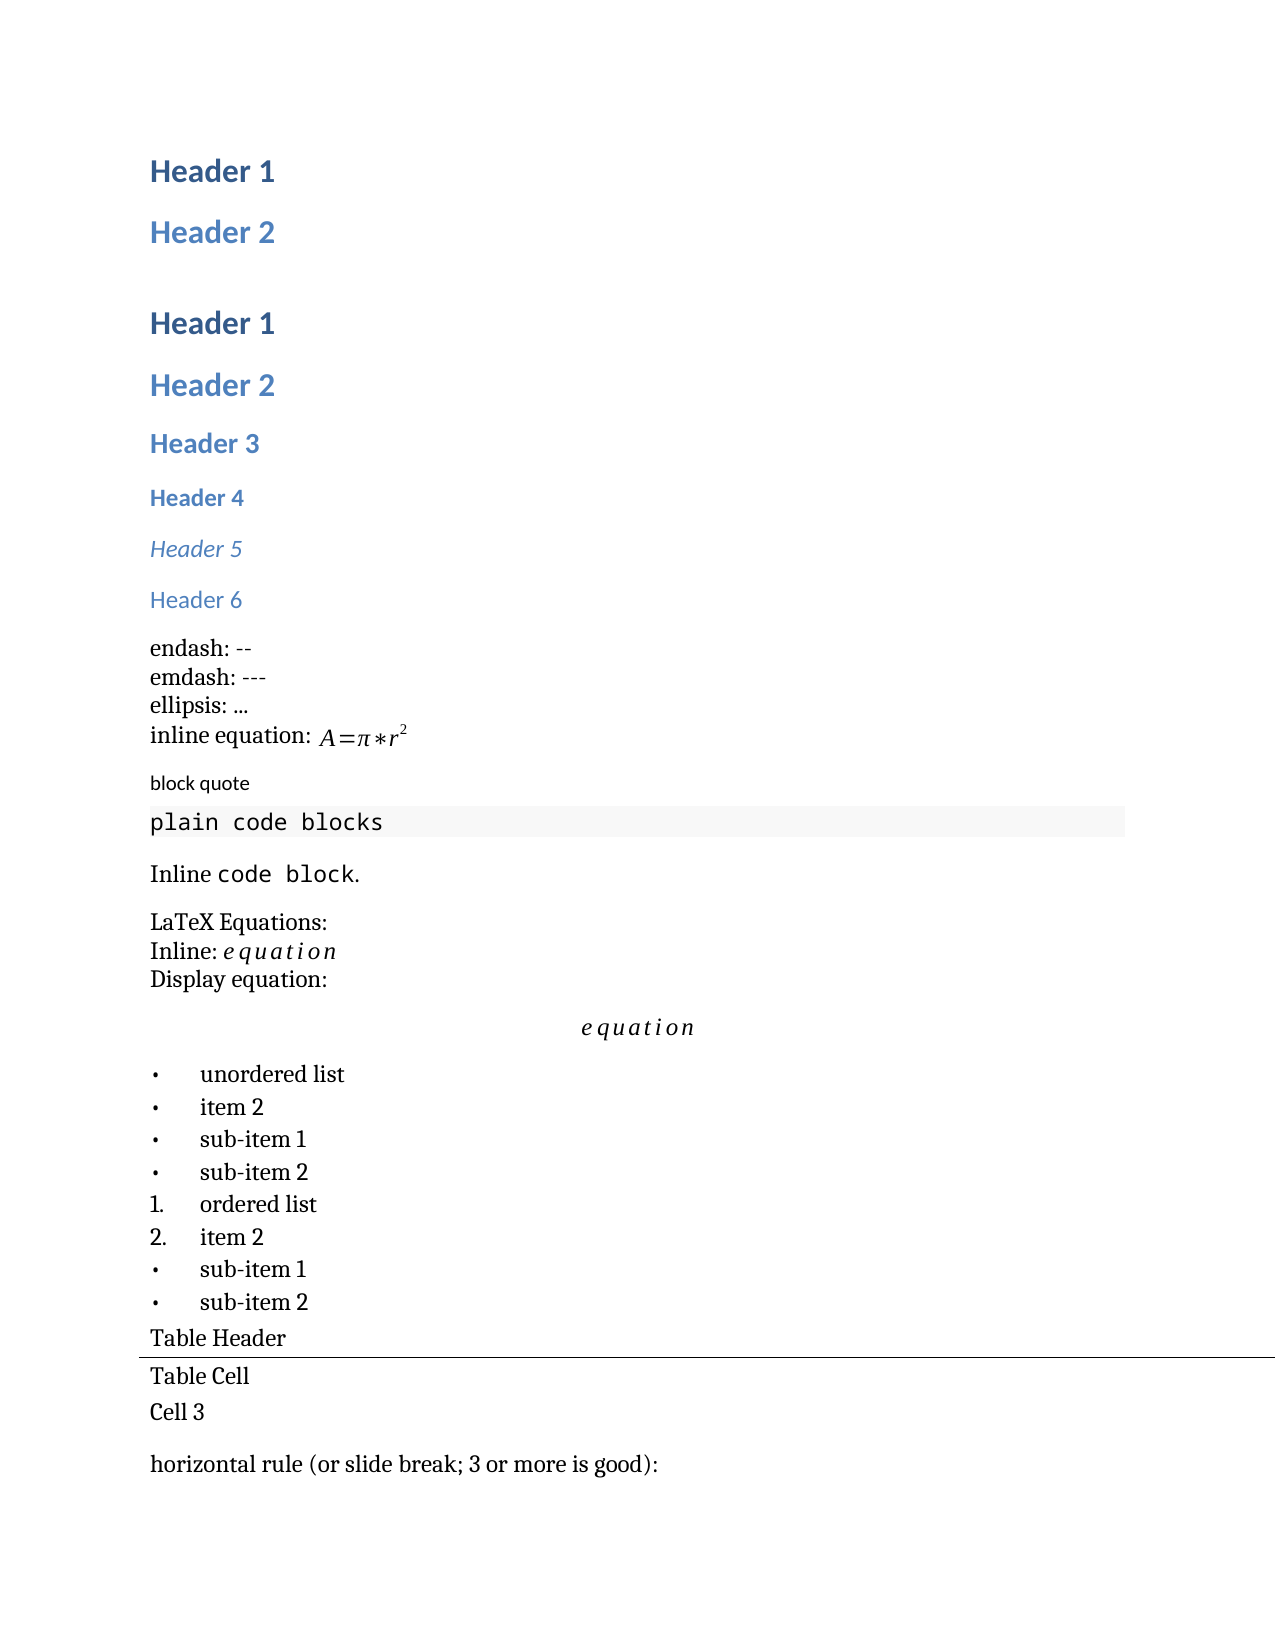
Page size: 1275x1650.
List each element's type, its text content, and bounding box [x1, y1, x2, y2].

text plain code blocks [150, 806, 1125, 837]
subtitle Header 2 [150, 212, 1125, 252]
text block quote [150, 770, 1125, 795]
subtitle Header 2 [150, 364, 1125, 404]
list sub-item 2 [150, 1158, 1125, 1187]
subtitle Header 6 [150, 584, 1125, 615]
subtitle Header 5 [150, 533, 1125, 564]
list sub-item 2 [150, 1288, 1125, 1317]
list sub-item 1 [150, 1125, 1125, 1154]
text endash: -- emdash: --- ellipsis: ... inline equation: [150, 634, 1125, 751]
list item 2 [150, 1223, 1125, 1252]
list sub-item 1 [150, 1255, 1125, 1284]
subtitle Header 3 [150, 425, 1125, 461]
subtitle Header 1 [150, 302, 1125, 343]
list unordered list [150, 1060, 1125, 1089]
list ordered list [150, 1190, 1125, 1219]
table_header Table Header [139, 1320, 1275, 1357]
table_cell Table Cell [139, 1358, 1275, 1394]
table_cell Cell 3 [139, 1395, 1275, 1431]
subtitle Header 4 [150, 482, 1125, 512]
text Inline code block. [150, 858, 1125, 889]
text LaTeX Equations: Inline: Display equation: [150, 908, 1125, 994]
list item 2 [150, 1093, 1125, 1122]
text horizontal rule (or slide break; 3 or more is good): [150, 1449, 1125, 1478]
subtitle Header 1 [150, 150, 1125, 191]
